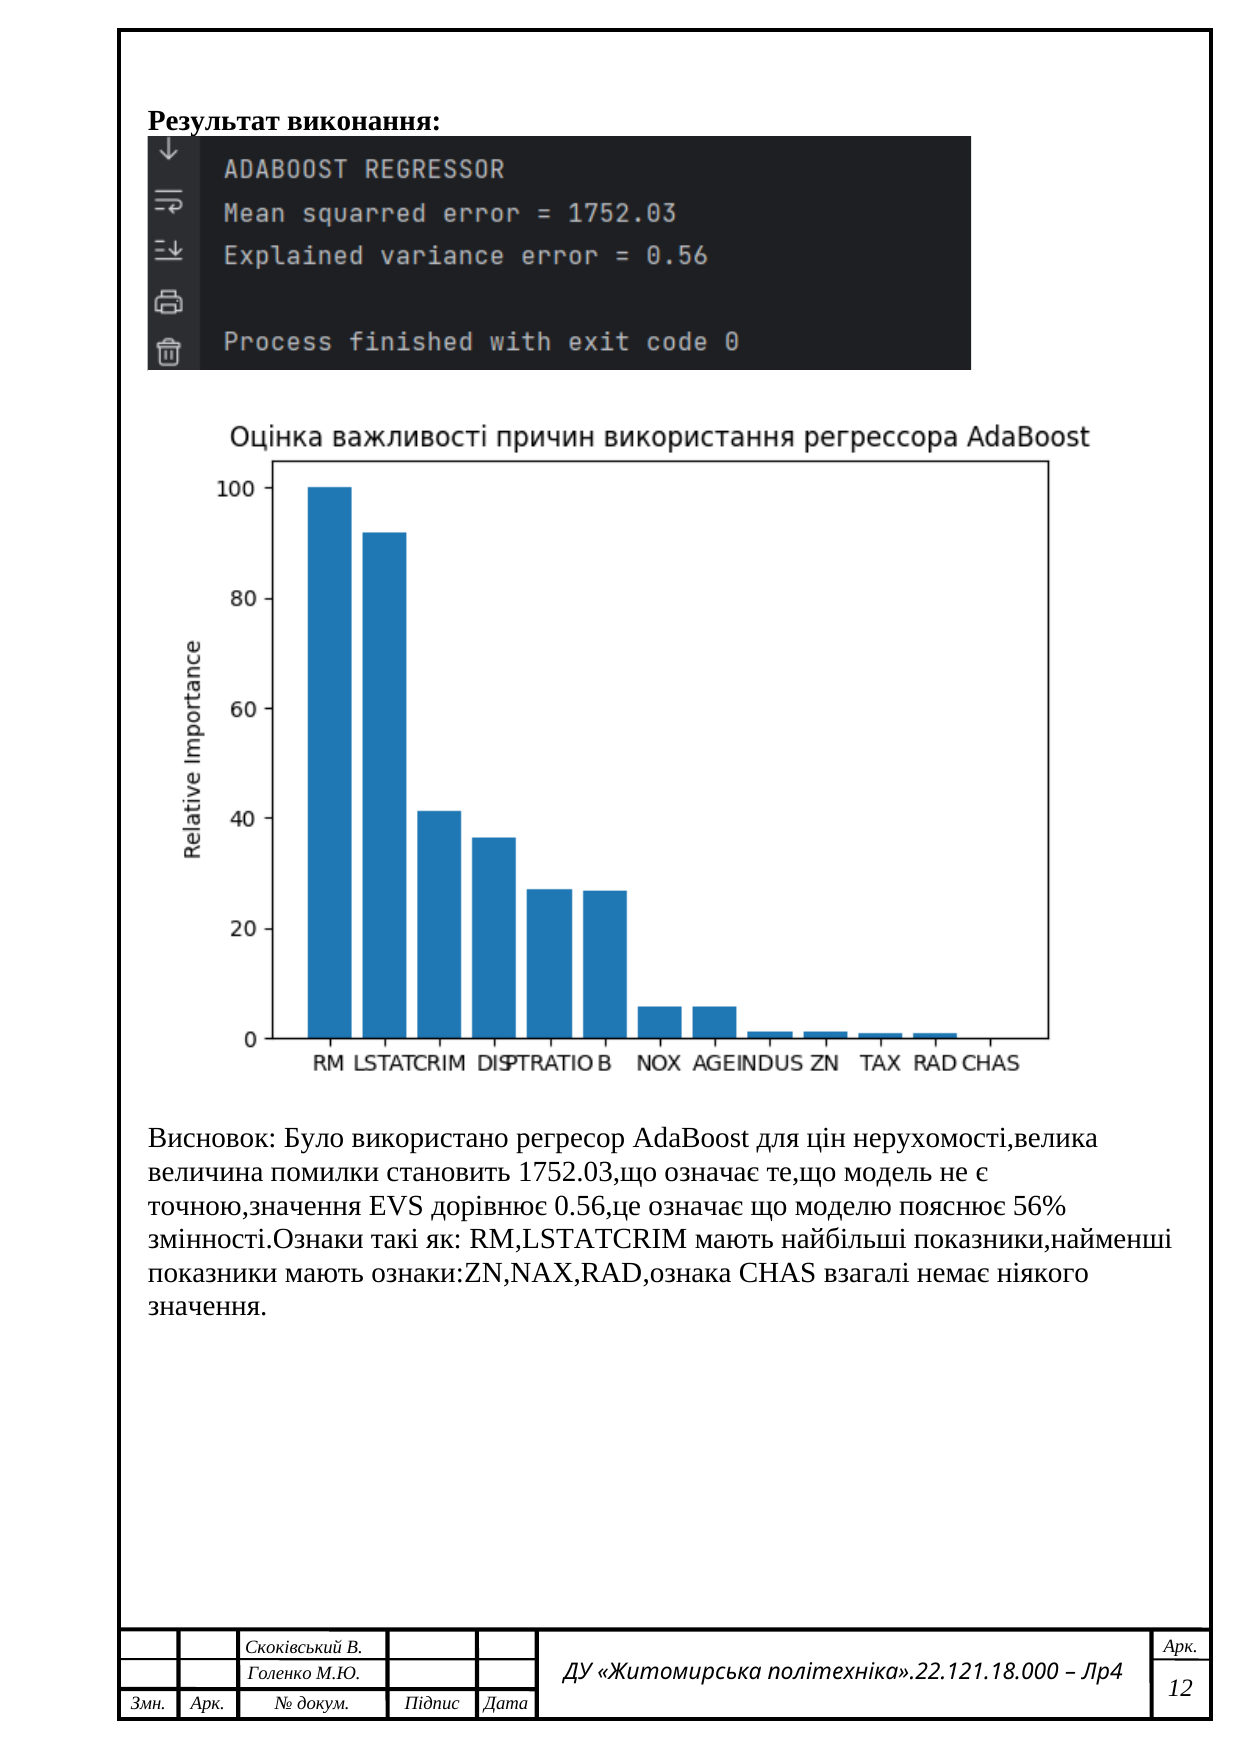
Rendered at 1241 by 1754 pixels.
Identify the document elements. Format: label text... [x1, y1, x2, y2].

picture [147, 136, 1148, 1121]
text Висновок: Було використано регресор AdaBoost для цін нерухомості,велика величина помилки становить 1752.03,що означає те,що модель не є точною,значення EVS дорівнює 0.56,це означає що моделю пояснює 56% змінності.Ознаки такі як: RM,LSTATCRIM мають найбільші показники,найменші показники мають ознаки:ZN,NAX,RAD,ознака CHAS взагалі немає ніякого значення. [148, 1121, 1181, 1322]
text Результат виконання: [148, 103, 1181, 136]
